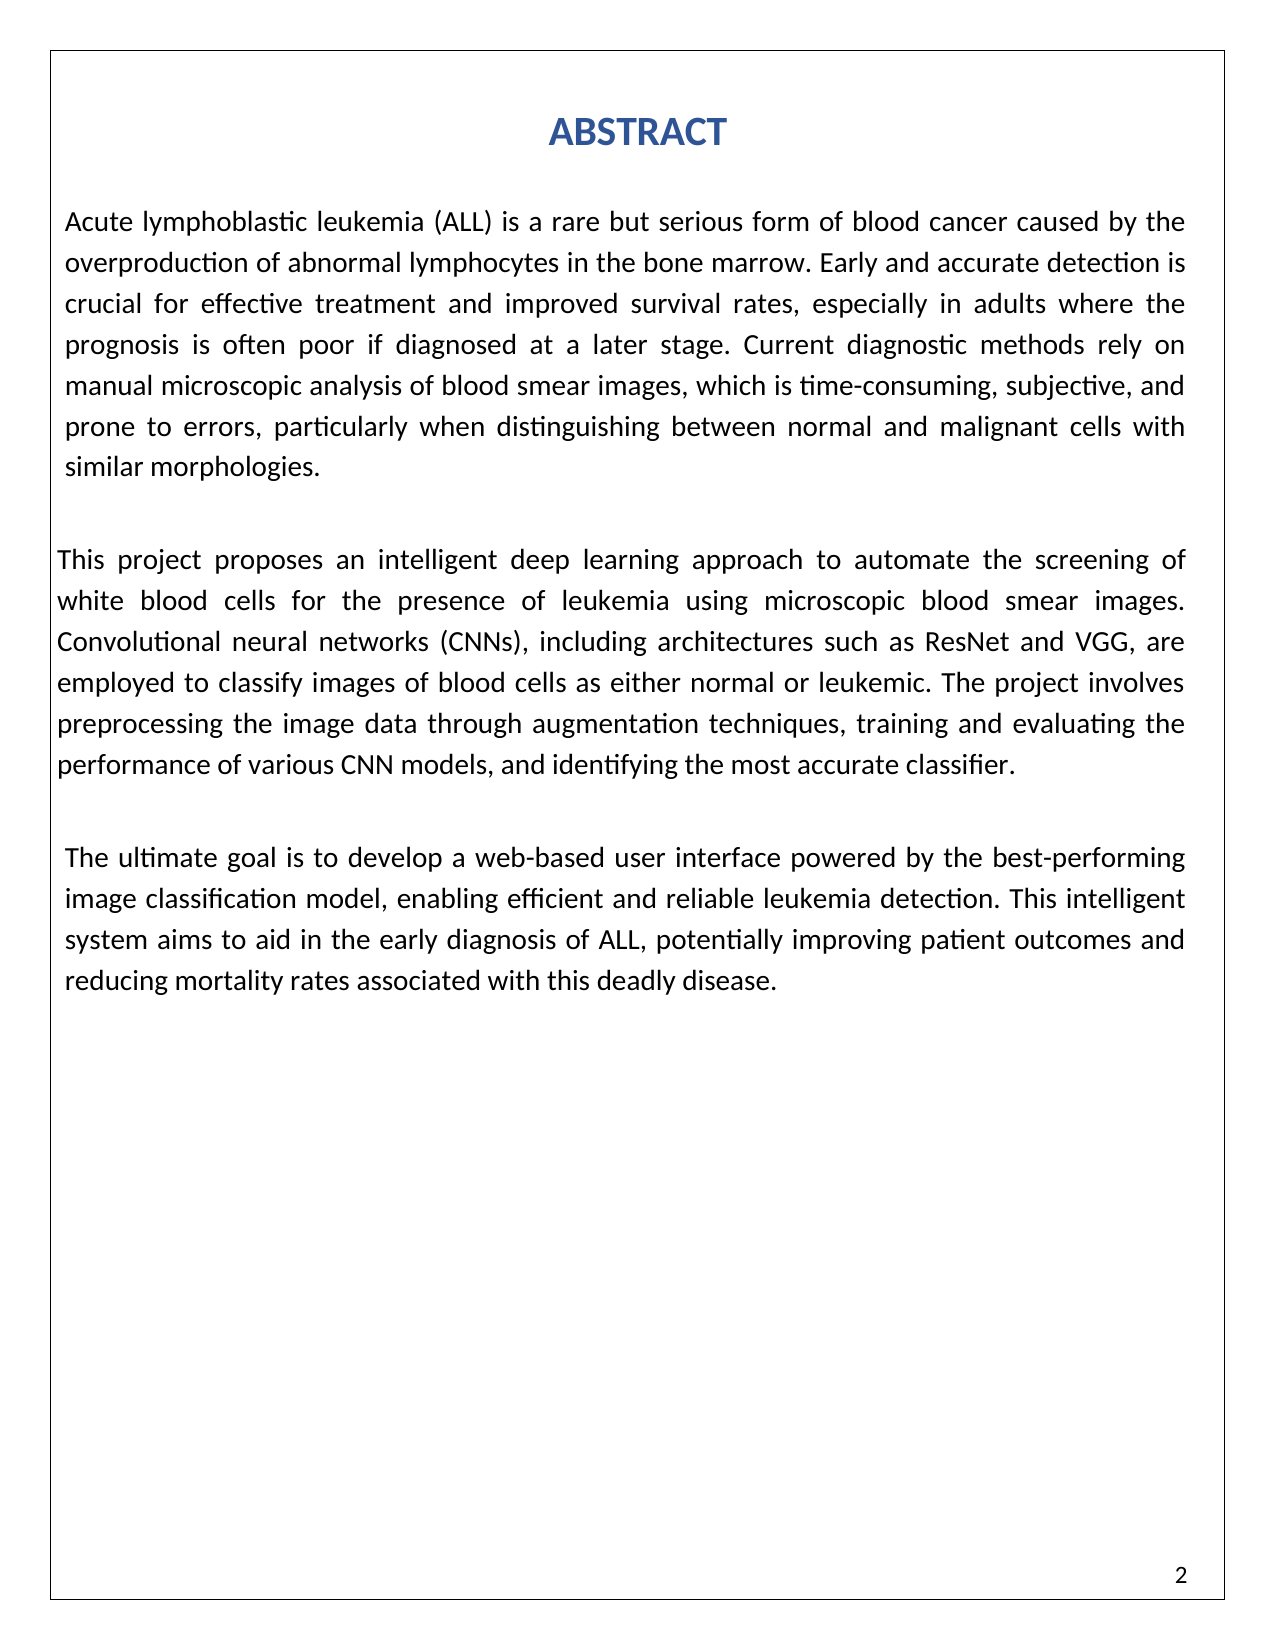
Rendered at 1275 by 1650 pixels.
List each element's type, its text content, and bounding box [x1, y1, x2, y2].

subtitle Acute lymphoblastic leukemia (ALL) is a rare but serious form of blood cancer caused by the overproduction of abnormal lymphocytes in the bone marrow. Early and accurate detection is crucial for effective treatment and improved survival rates, especially in adults where the prognosis is often poor if diagnosed at a later stage. Current diagnostic methods rely on manual microscopic analysis of blood smear images, which is time-consuming, subjective, and prone to errors, particularly when distinguishing between normal and malignant cells with similar morphologies. [64, 203, 1187, 484]
subtitle The ultimate goal is to develop a web-based user interface powered by the best-performing image classification model, enabling efficient and reliable leukemia detection. This intelligent system aims to aid in the early diagnosis of ALL, potentially improving patient outcomes and reducing mortality rates associated with this deadly disease. [64, 839, 1187, 997]
subtitle ABSTRACT [64, 105, 1211, 156]
subtitle This project proposes an intelligent deep learning approach to automate the screening of white blood cells for the presence of leukemia using microscopic blood smear images. Convolutional neural networks (CNNs), including architectures such as ResNet and VGG, are employed to classify images of blood cells as either normal or leukemic. The project involves preprocessing the image data through augmentation techniques, training and evaluating the performance of various CNN models, and identifying the most accurate classifier. [57, 541, 1187, 782]
